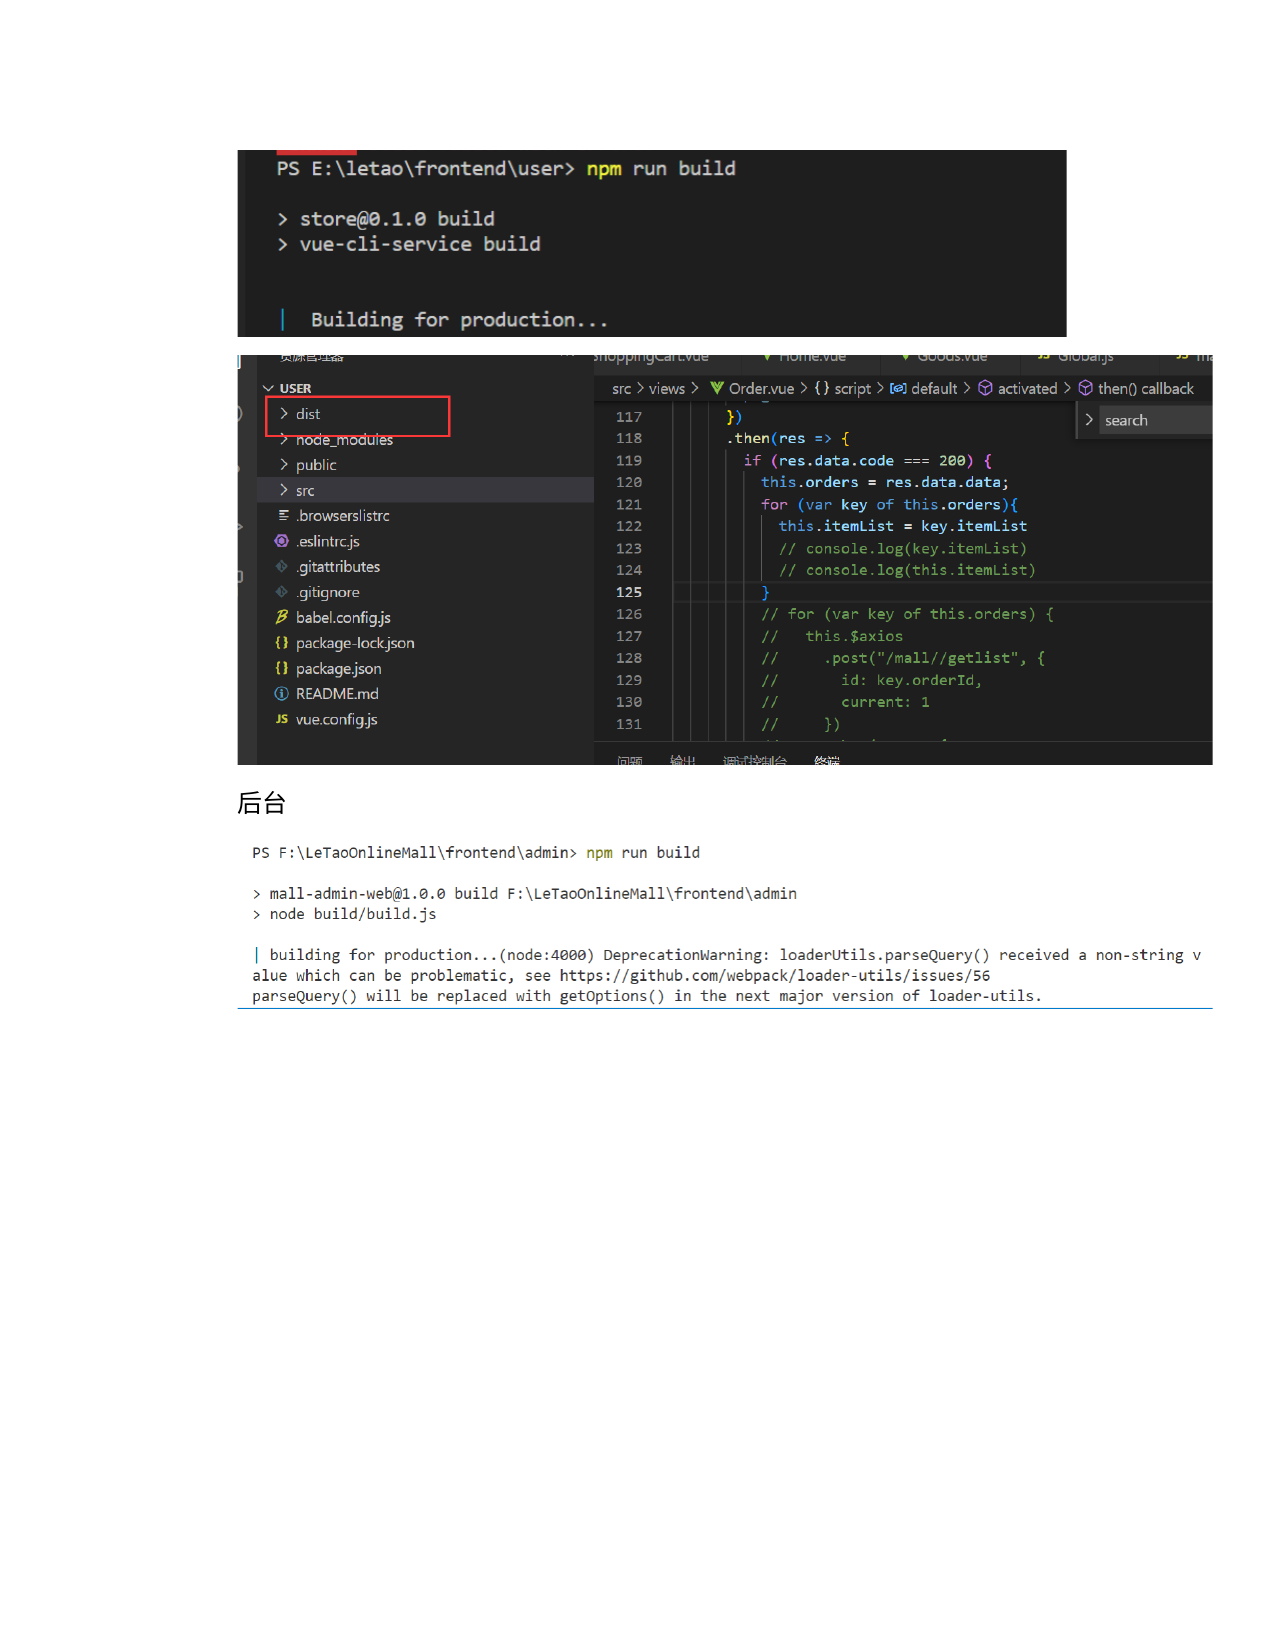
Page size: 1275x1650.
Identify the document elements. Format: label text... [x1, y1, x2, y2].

picture [237, 150, 1067, 337]
picture [237, 355, 1213, 765]
text 后台 [237, 783, 1125, 819]
picture [237, 838, 1213, 1009]
